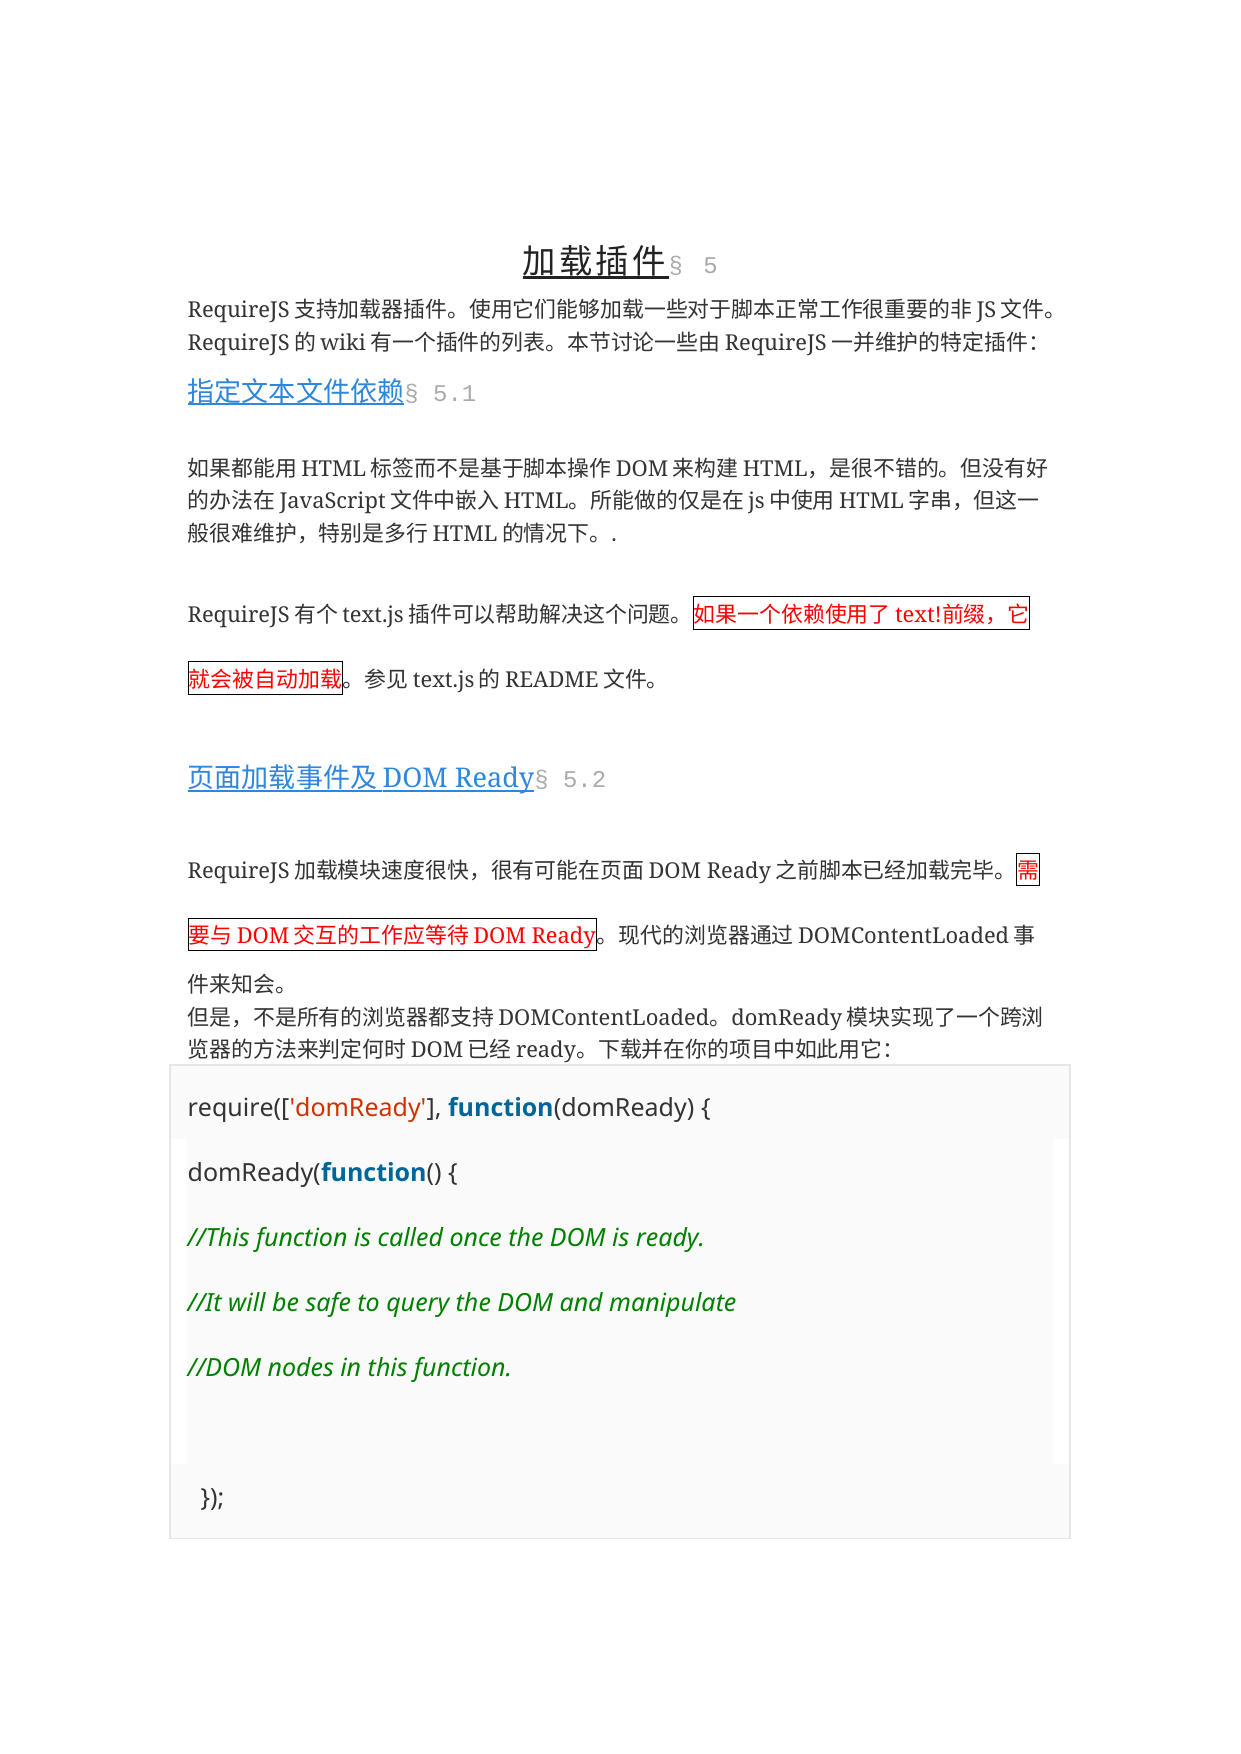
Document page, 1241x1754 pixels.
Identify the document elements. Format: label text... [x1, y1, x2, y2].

text //This function is called once the DOM is ready. [187, 1204, 1053, 1269]
text }); [171, 1454, 1069, 1538]
subtitle 加载插件§ 5 [187, 227, 1053, 292]
text 如果都能用HTML标签而不是基于脚本操作DOM来构建HTML，是很不错的。但没有好的办法在JavaScript文件中嵌入HTML。所能做的仅是在js中使用HTML字串，但这一般很难维护，特别是多行HTML的情况下。. [187, 451, 1053, 548]
text RequireJS加载模块速度很快，很有可能在页面DOM Ready之前脚本已经加载完毕。需要与DOM交互的工作应等待DOM Ready。现代的浏览器通过DOMContentLoaded事件来知会。 [187, 837, 1053, 999]
text RequireJS有个text.js插件可以帮助解决这个问题。如果一个依赖使用了text!前缀，它就会被自动加载。参见text.js的README文件。 [187, 581, 1053, 711]
text //DOM nodes in this function. [187, 1334, 1053, 1399]
text 但是，不是所有的浏览器都支持DOMContentLoaded。domReady模块实现了一个跨浏览器的方法来判定何时DOM已经ready。下载并在你的项目中如此用它： [187, 999, 1053, 1064]
text require(['domReady'], function(domReady) { [171, 1066, 1069, 1139]
subtitle 指定文本文件依赖§ 5.1 [187, 357, 1053, 422]
text domReady(function() { [187, 1139, 1053, 1204]
text RequireJS支持加载器插件。使用它们能够加载一些对于脚本正常工作很重要的非JS文件。RequireJS的wiki有一个插件的列表。本节讨论一些由RequireJS一并维护的特定插件： [187, 292, 1053, 357]
subtitle 页面加载事件及DOM Ready§ 5.2 [187, 743, 1053, 808]
text //It will be safe to query the DOM and manipulate [187, 1269, 1053, 1334]
